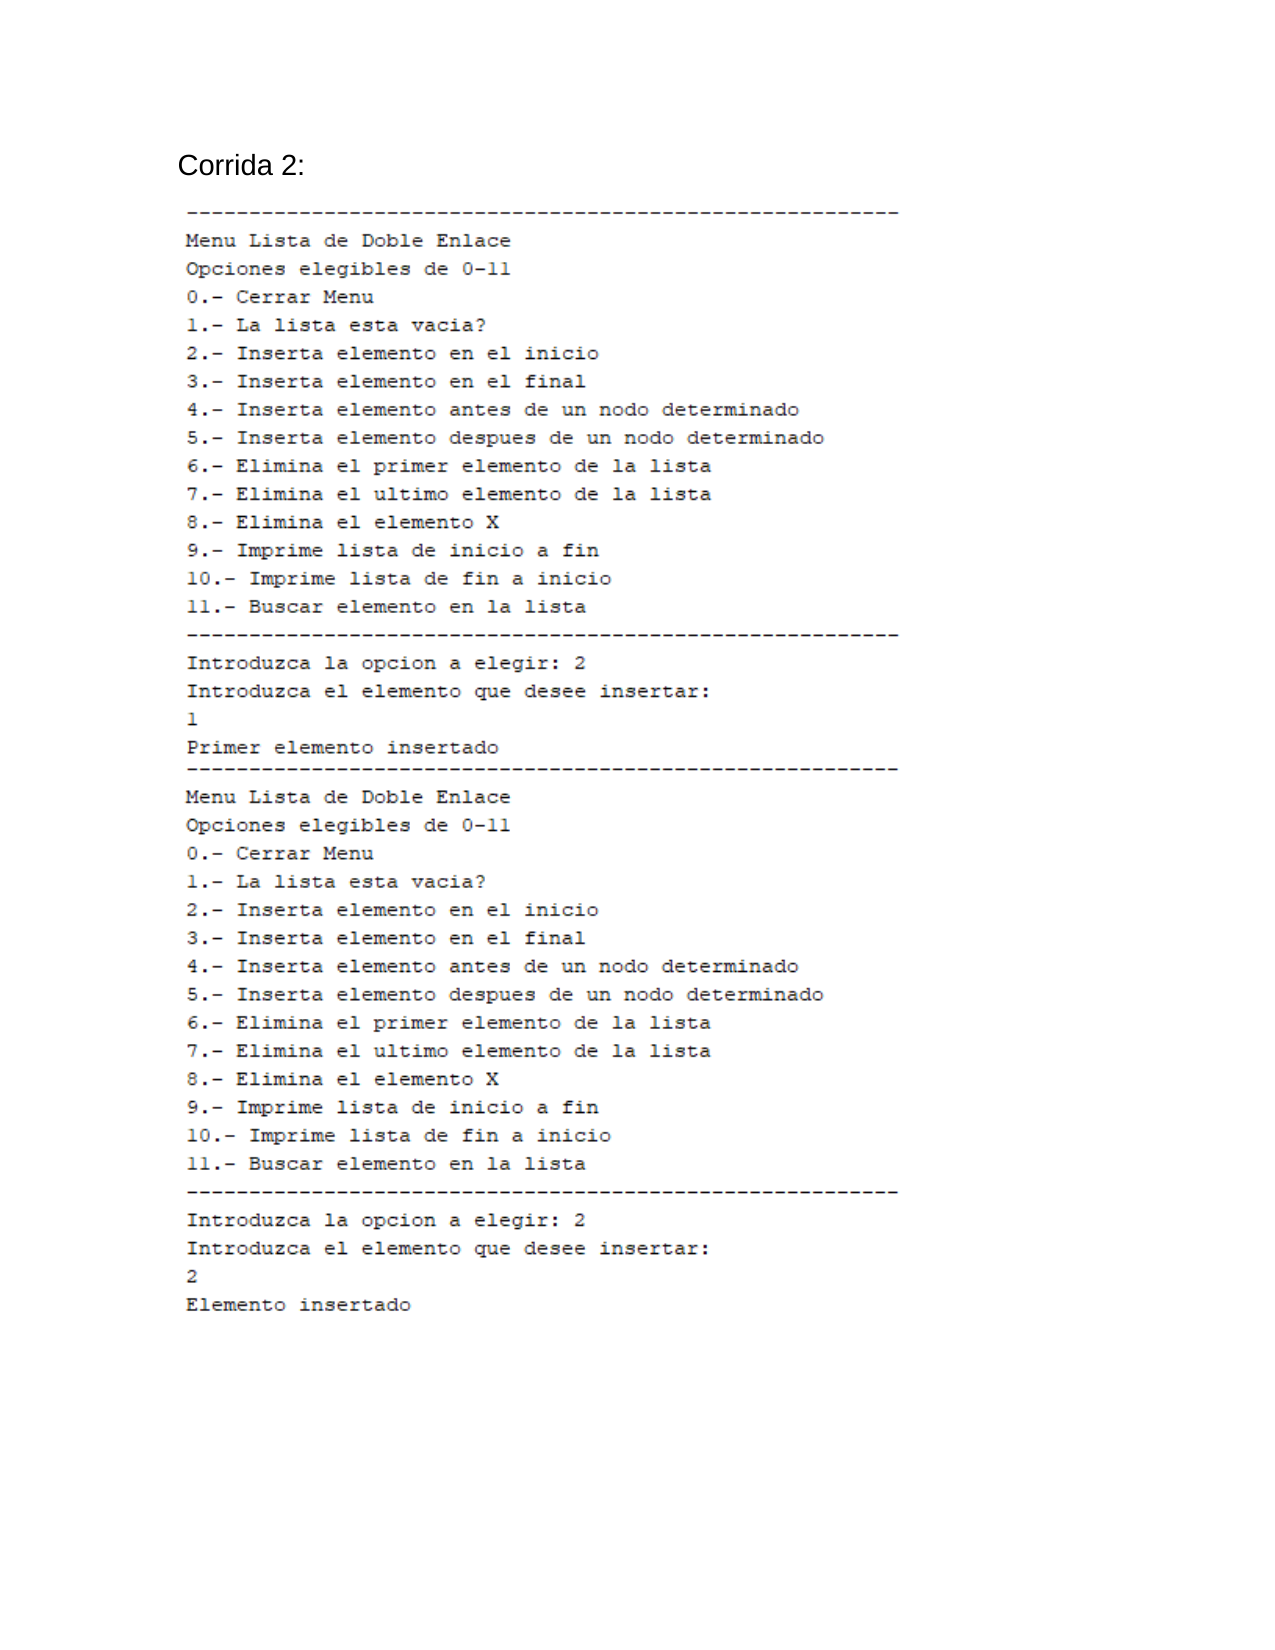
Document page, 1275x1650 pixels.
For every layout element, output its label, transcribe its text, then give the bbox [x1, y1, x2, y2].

picture [177, 200, 903, 760]
picture [177, 762, 904, 1322]
text Corrida 2: [177, 148, 1098, 181]
